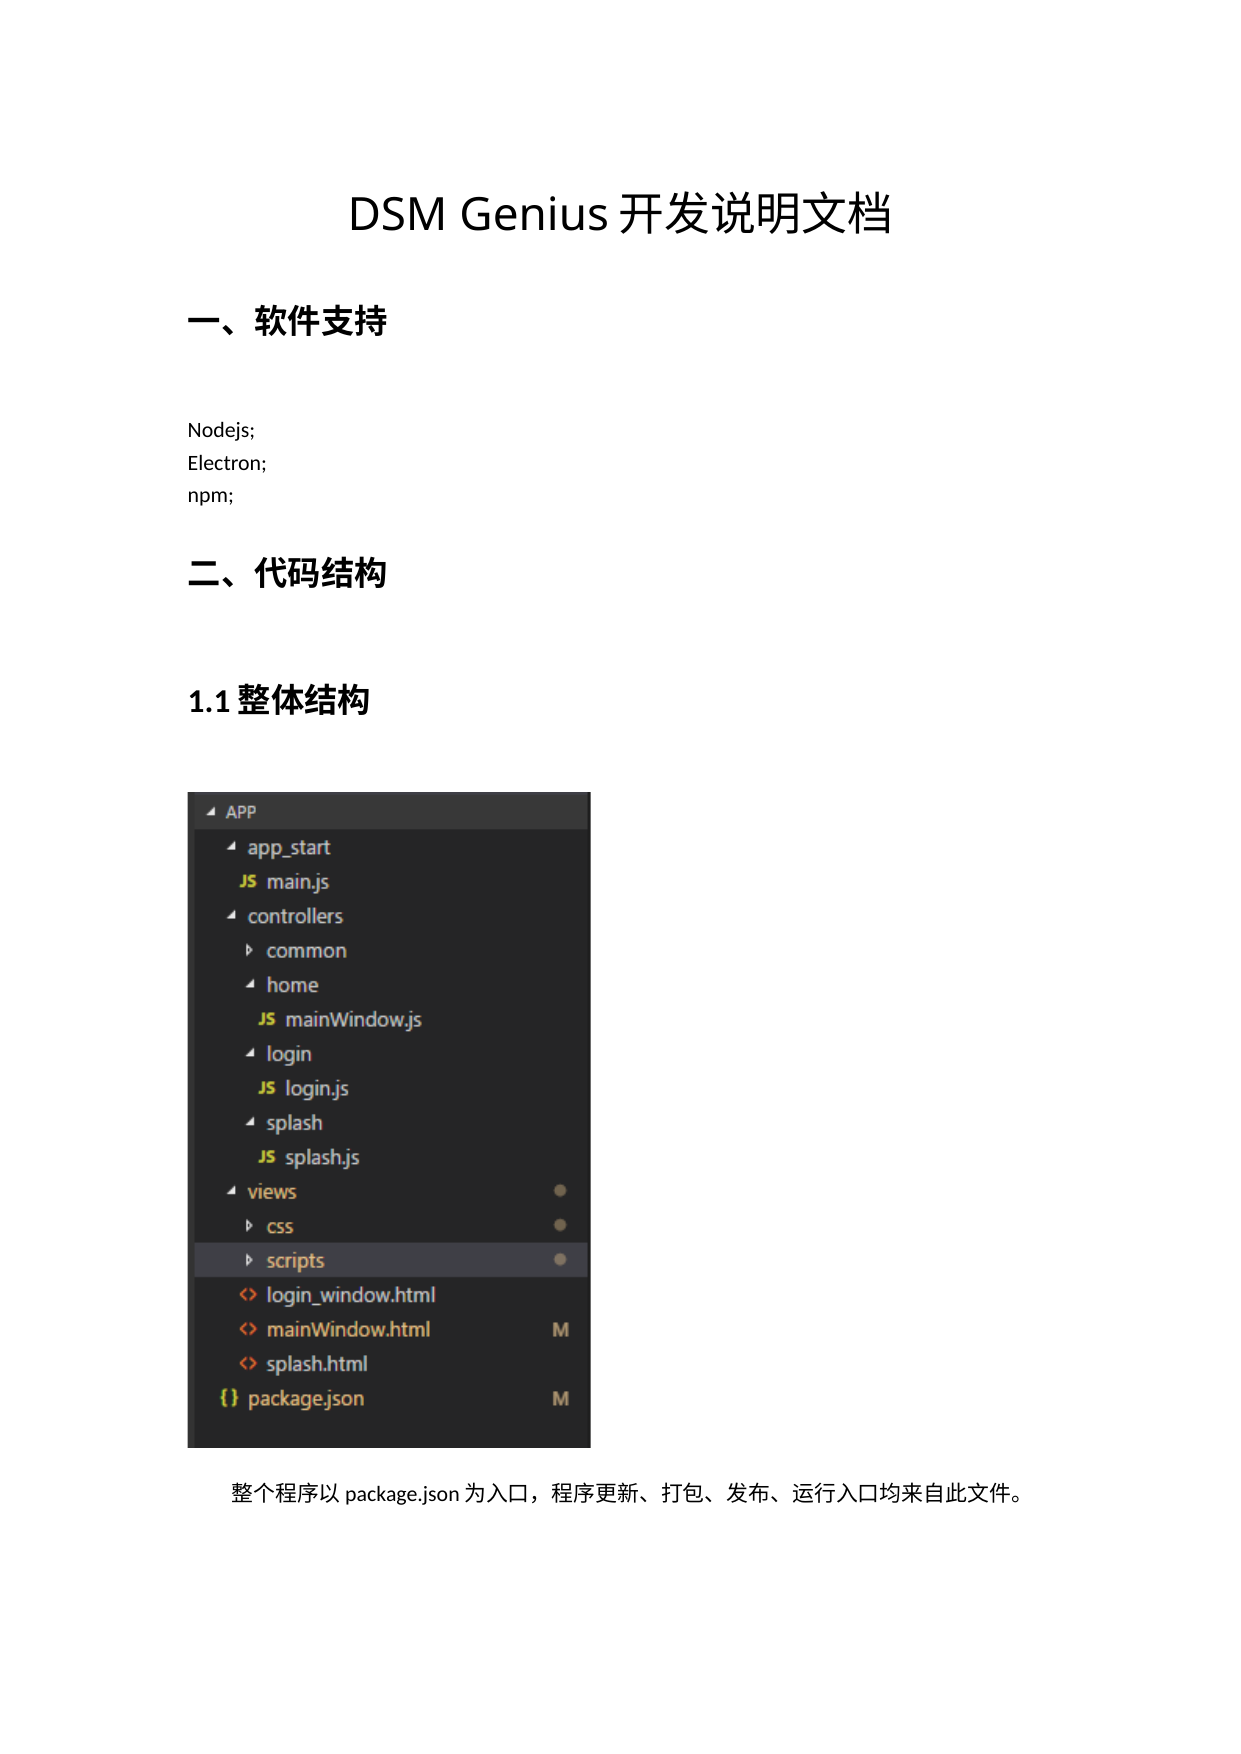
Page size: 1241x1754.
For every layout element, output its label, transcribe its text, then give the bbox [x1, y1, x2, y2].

text 整个程序以package.json为入口，程序更新、打包、发布、运行入口均来自此文件。 [187, 1475, 1053, 1508]
text Nodejs; [187, 414, 1053, 446]
subtitle 1.1 整体结构 [187, 666, 1053, 731]
subtitle 一、软件支持 [187, 287, 1053, 352]
text DSM Genius开发说明文档 [187, 162, 1053, 259]
subtitle 二、代码结构 [187, 538, 1053, 603]
text Electron; [187, 446, 1053, 479]
picture [187, 792, 591, 1448]
text npm; [187, 479, 1053, 511]
